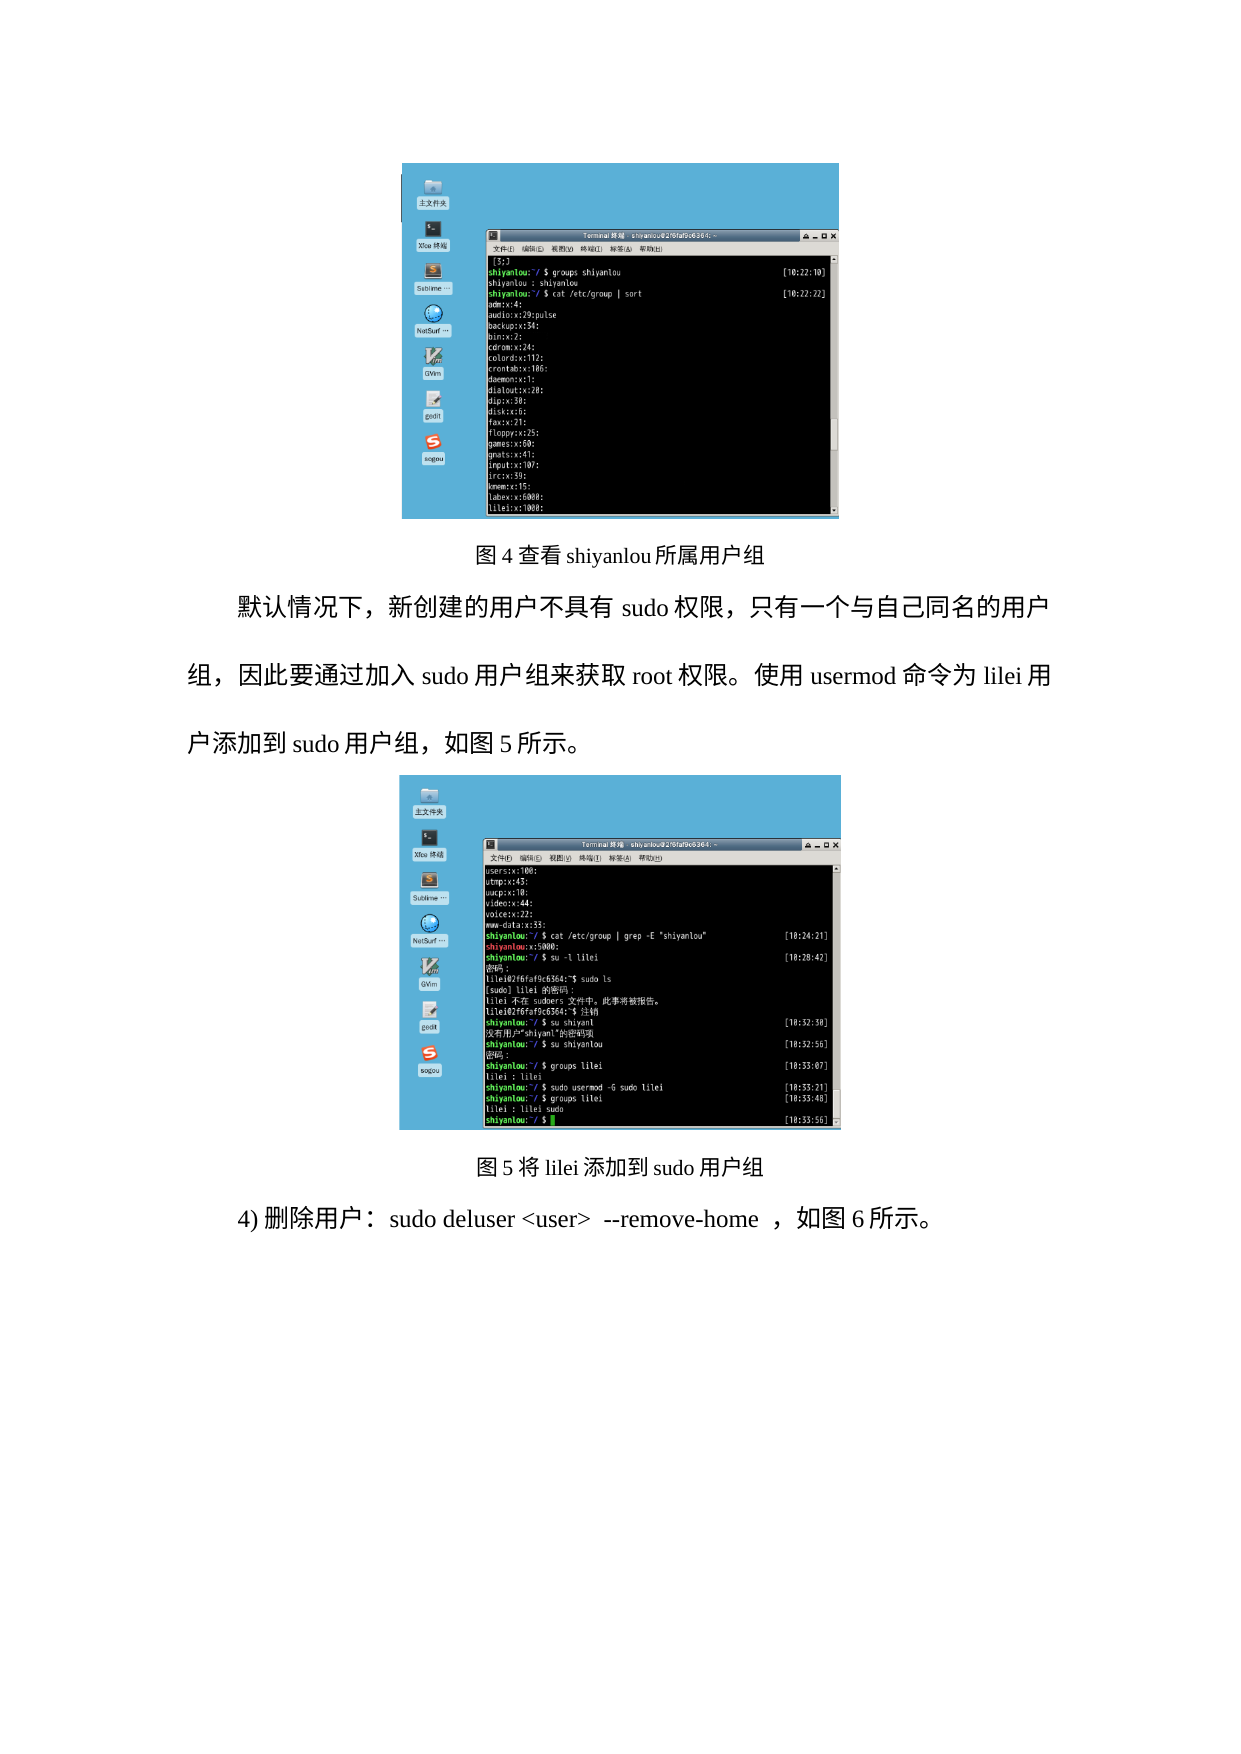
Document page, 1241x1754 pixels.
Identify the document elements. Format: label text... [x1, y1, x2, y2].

text 图4 查看shiyanlou所属用户组 [187, 537, 1053, 571]
text 默认情况下，新创建的用户不具有sudo权限，只有一个与自己同名的用户组，因此要通过加入sudo用户组来获取root权限。使用usermod命令为lilei用户添加到sudo用户组，如图5所示。 [187, 571, 1053, 775]
text 图5 将lilei添加到sudo用户组 [187, 1149, 1053, 1183]
text 4) 删除用户：sudo deluser <user> --remove-home ，如图6所示。 [187, 1183, 1053, 1251]
picture [399, 775, 841, 1130]
picture [401, 163, 839, 519]
